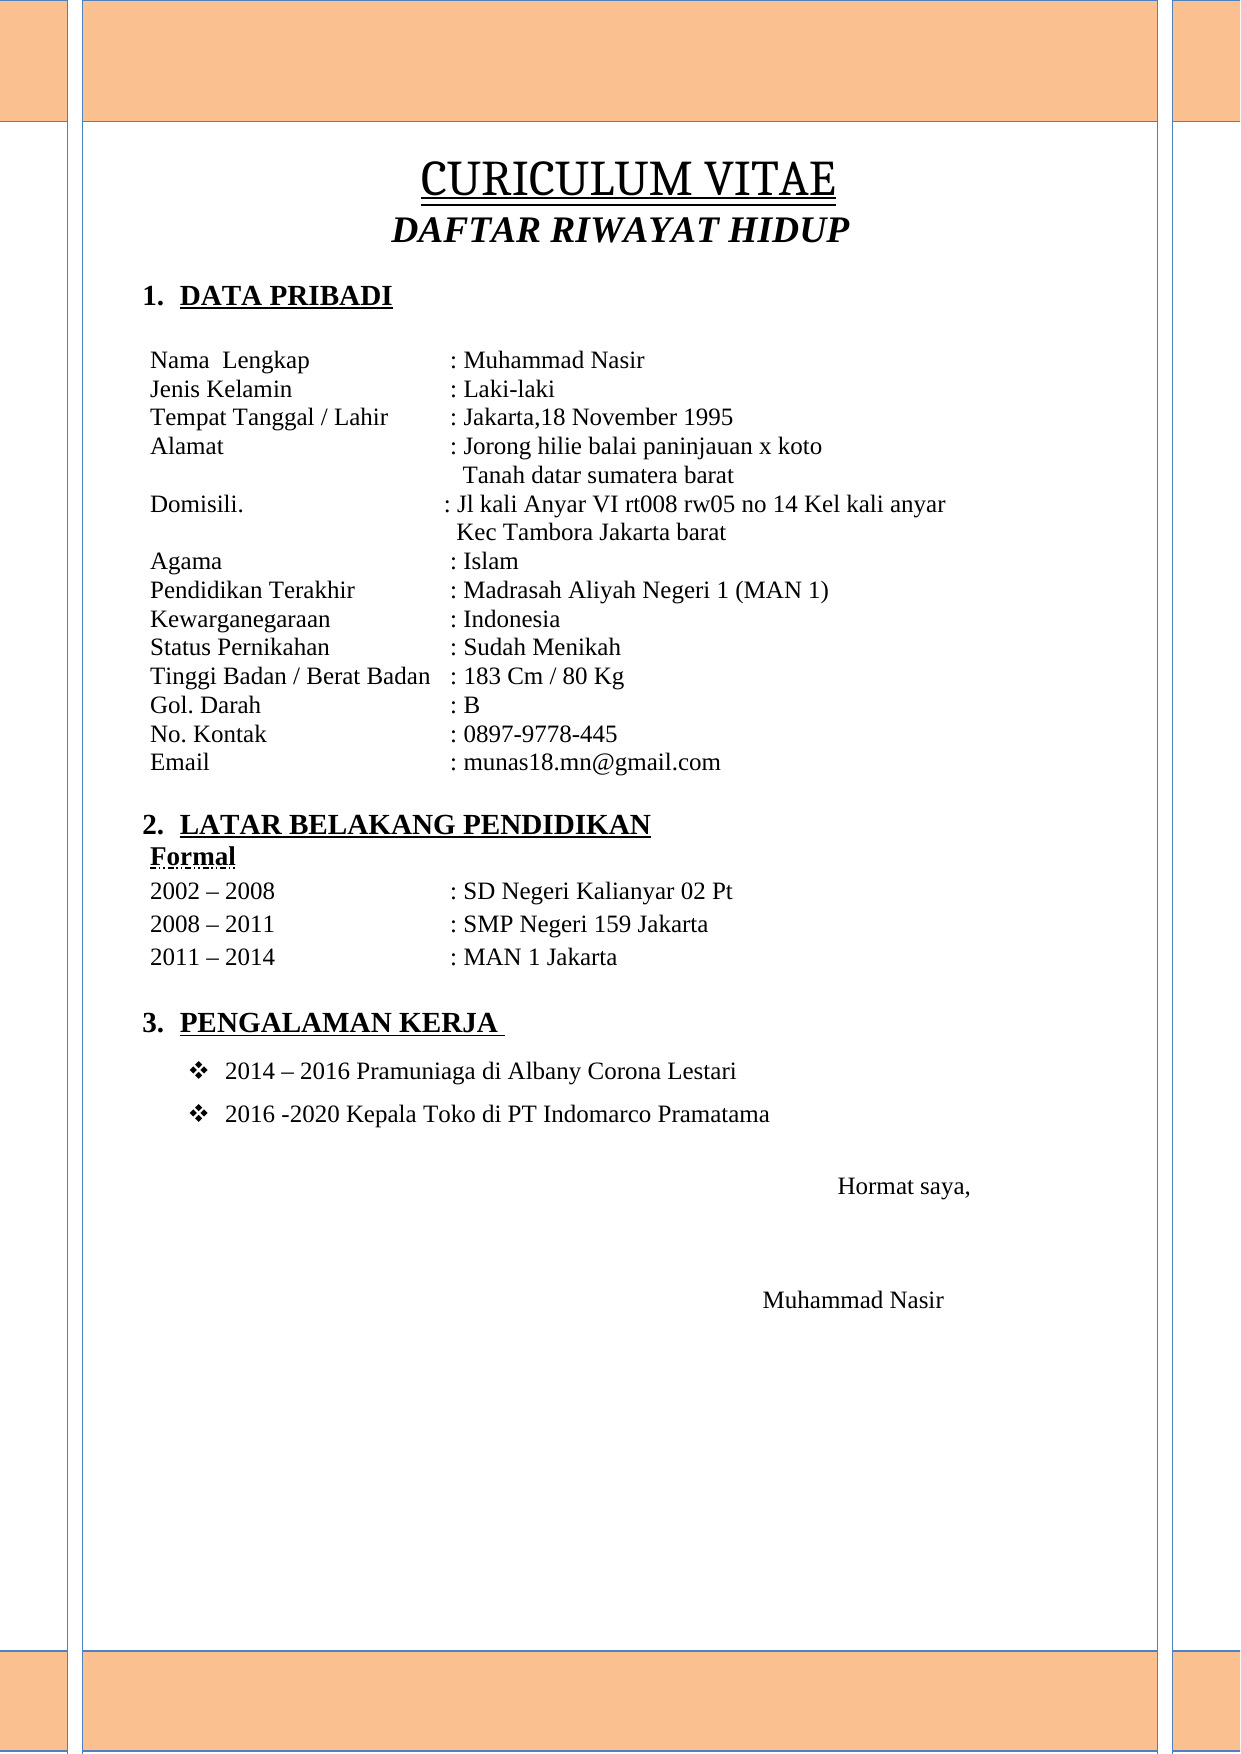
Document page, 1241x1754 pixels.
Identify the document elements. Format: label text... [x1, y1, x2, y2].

text Status Pernikahan : Sudah Menikah [150, 632, 1090, 661]
text Tempat Tanggal / Lahir : Jakarta,18 November 1995 [150, 402, 1090, 431]
text Tanah datar sumatera barat [150, 460, 1090, 489]
text Muhammad Nasir [150, 1285, 1090, 1314]
list DATA PRIBADI [142, 278, 1090, 311]
text 2011 – 2014 : MAN 1 Jakarta [150, 942, 1090, 971]
text Gol. Darah : B [150, 690, 1090, 719]
list 2014 – 2016 Pramuniaga di Albany Corona Lestari [187, 1056, 1090, 1085]
list 2016 -2020 Kepala Toko di PT Indomarco Pramatama [187, 1099, 1090, 1128]
text Tinggi Badan / Berat Badan : 183 Cm / 80 Kg [150, 661, 1090, 690]
text Email : munas18.mn@gmail.com [150, 747, 1090, 776]
list PENGALAMAN KERJA [142, 1006, 1090, 1039]
text 2002 – 2008 : SD Negeri Kalianyar 02 Pt [150, 876, 1090, 905]
text No. Kontak : 0897-9778-445 [150, 719, 1090, 747]
text Pendidikan Terakhir : Madrasah Aliyah Negeri 1 (MAN 1) [150, 575, 1090, 604]
text Kewarganegaraan : Indonesia [150, 604, 1090, 632]
list LATAR BELAKANG PENDIDIKAN [142, 807, 1090, 840]
text Agama : Islam [150, 546, 1090, 575]
text Nama Lengkap : Muhammad Nasir [150, 345, 1090, 374]
text Domisili. : Jl kali Anyar VI rt008 rw05 no 14 Kel kali anyar [150, 489, 1090, 517]
text Hormat saya, [750, 1171, 1090, 1200]
text Alamat : Jorong hilie balai paninjauan x koto [150, 431, 1090, 460]
text Jenis Kelamin : Laki-laki [150, 374, 1090, 402]
text 2008 – 2011 : SMP Negeri 159 Jakarta [150, 909, 1090, 938]
text Kec Tambora Jakarta barat [150, 517, 1090, 546]
text Formal [150, 840, 1090, 871]
text CURICULUM VITAE [150, 150, 1090, 207]
text DAFTAR RIWAYAT HIDUP [150, 207, 1090, 251]
